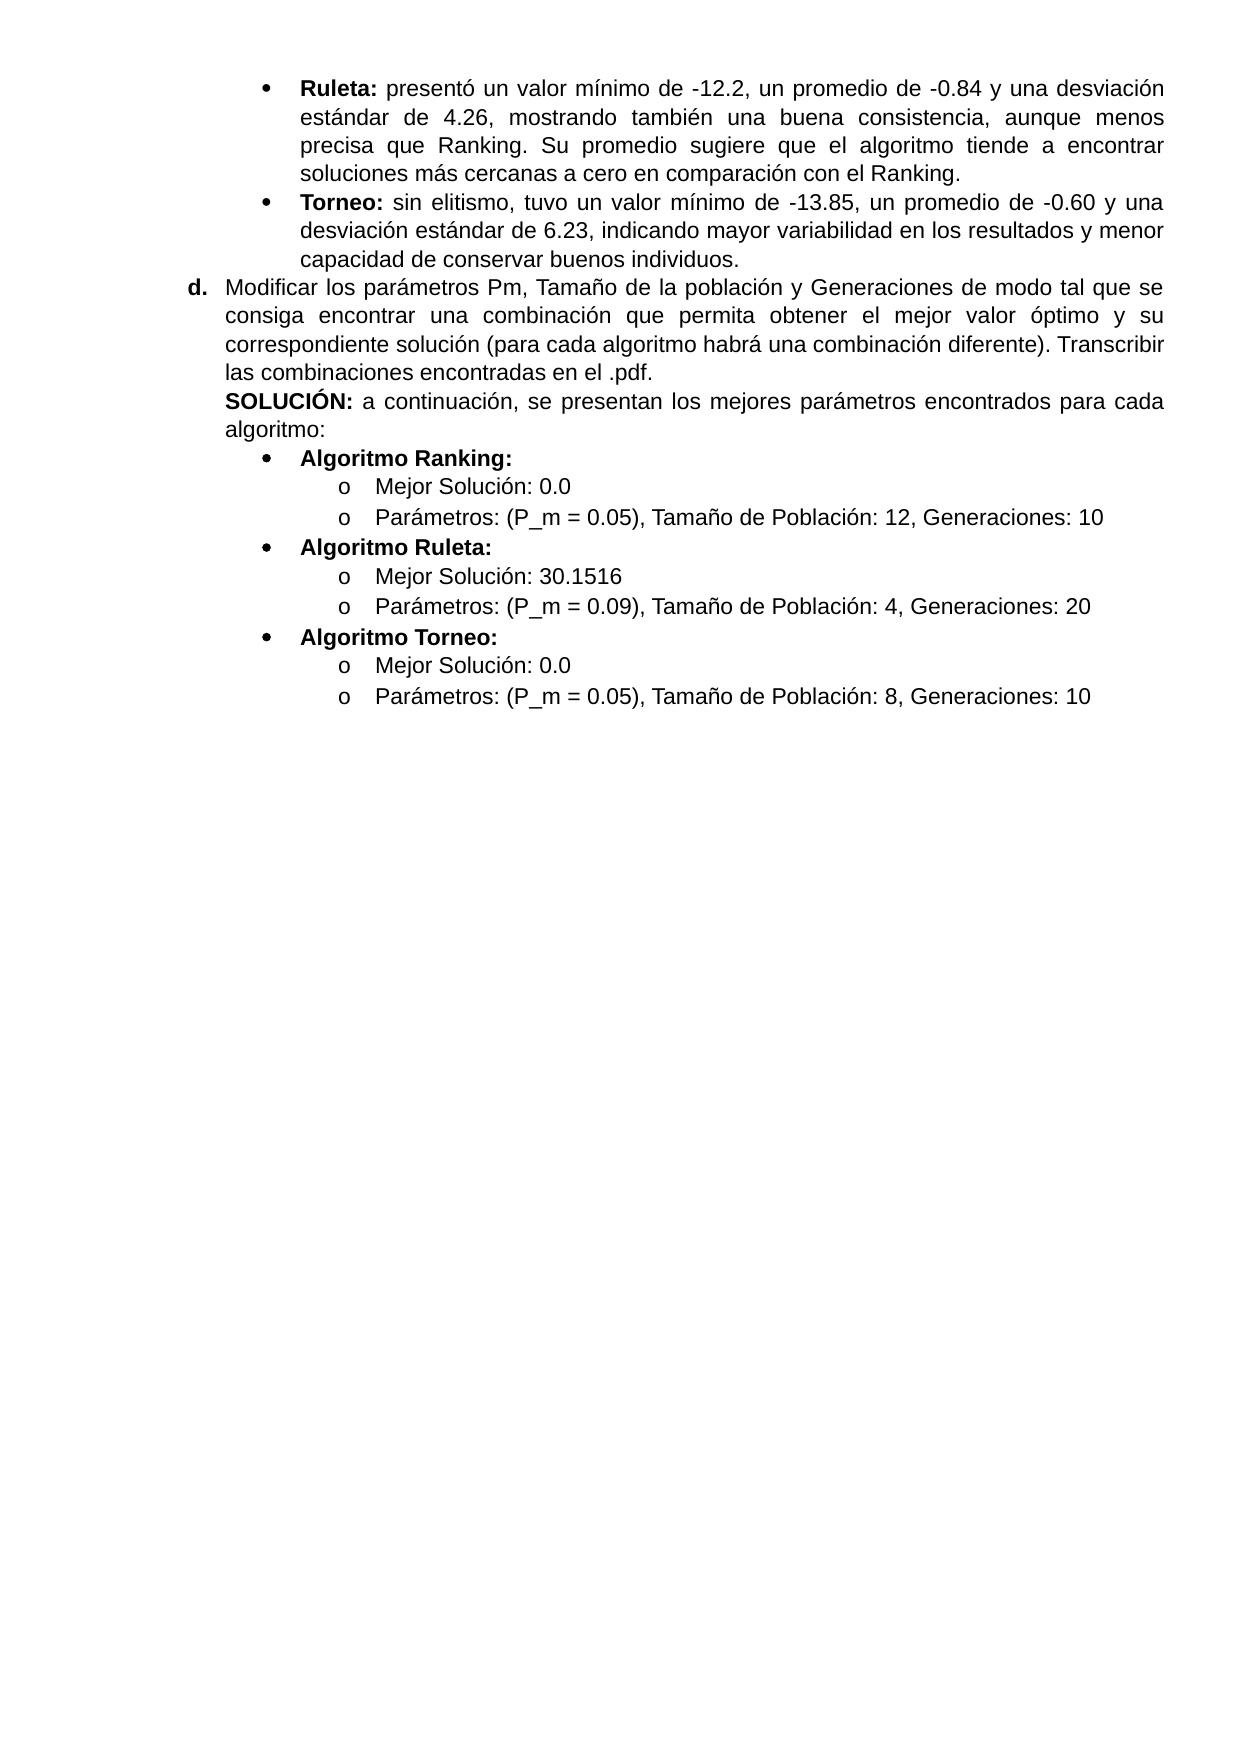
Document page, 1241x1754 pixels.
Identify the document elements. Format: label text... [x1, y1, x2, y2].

list Mejor Solución: 0.0 [337, 473, 1165, 501]
list Ruleta: presentó un valor mínimo de -12.2, un promedio de -0.84 y una desviación estándar de 4.26, mostrando también una buena consistencia, aunque menos precisa que Ranking. Su promedio sugiere que el algoritmo tiende a encontrar soluciones más cercanas a cero en comparación con el Ranking. [262, 75, 1165, 187]
list SOLUCIÓN: a continuación, se presentan los mejores parámetros encontrados para cada algoritmo: [225, 388, 1165, 443]
list Torneo: sin elitismo, tuvo un valor mínimo de -13.85, un promedio de -0.60 y una desviación estándar de 6.23, indicando mayor variabilidad en los resultados y menor capacidad de conservar buenos individuos. [262, 189, 1165, 272]
list Parámetros: (P_m = 0.05), Tamaño de Población: 8, Generaciones: 10 [337, 683, 1165, 711]
list Parámetros: (P_m = 0.05), Tamaño de Población: 12, Generaciones: 10 [337, 504, 1165, 532]
list Mejor Solución: 30.1516 [337, 563, 1165, 591]
list Modificar los parámetros Pm, Tamaño de la población y Generaciones de modo tal que se consiga encontrar una combinación que permita obtener el mejor valor óptimo y su correspondiente solución (para cada algoritmo habrá una combinación diferente). Transcribir las combinaciones encontradas en el .pdf. [187, 274, 1165, 386]
list Algoritmo Ruleta: [262, 534, 1165, 561]
list Algoritmo Ranking: [262, 445, 1165, 471]
list Algoritmo Torneo: [262, 624, 1165, 650]
list Mejor Solución: 0.0 [337, 652, 1165, 680]
list Parámetros: (P_m = 0.09), Tamaño de Población: 4, Generaciones: 20 [337, 593, 1165, 621]
